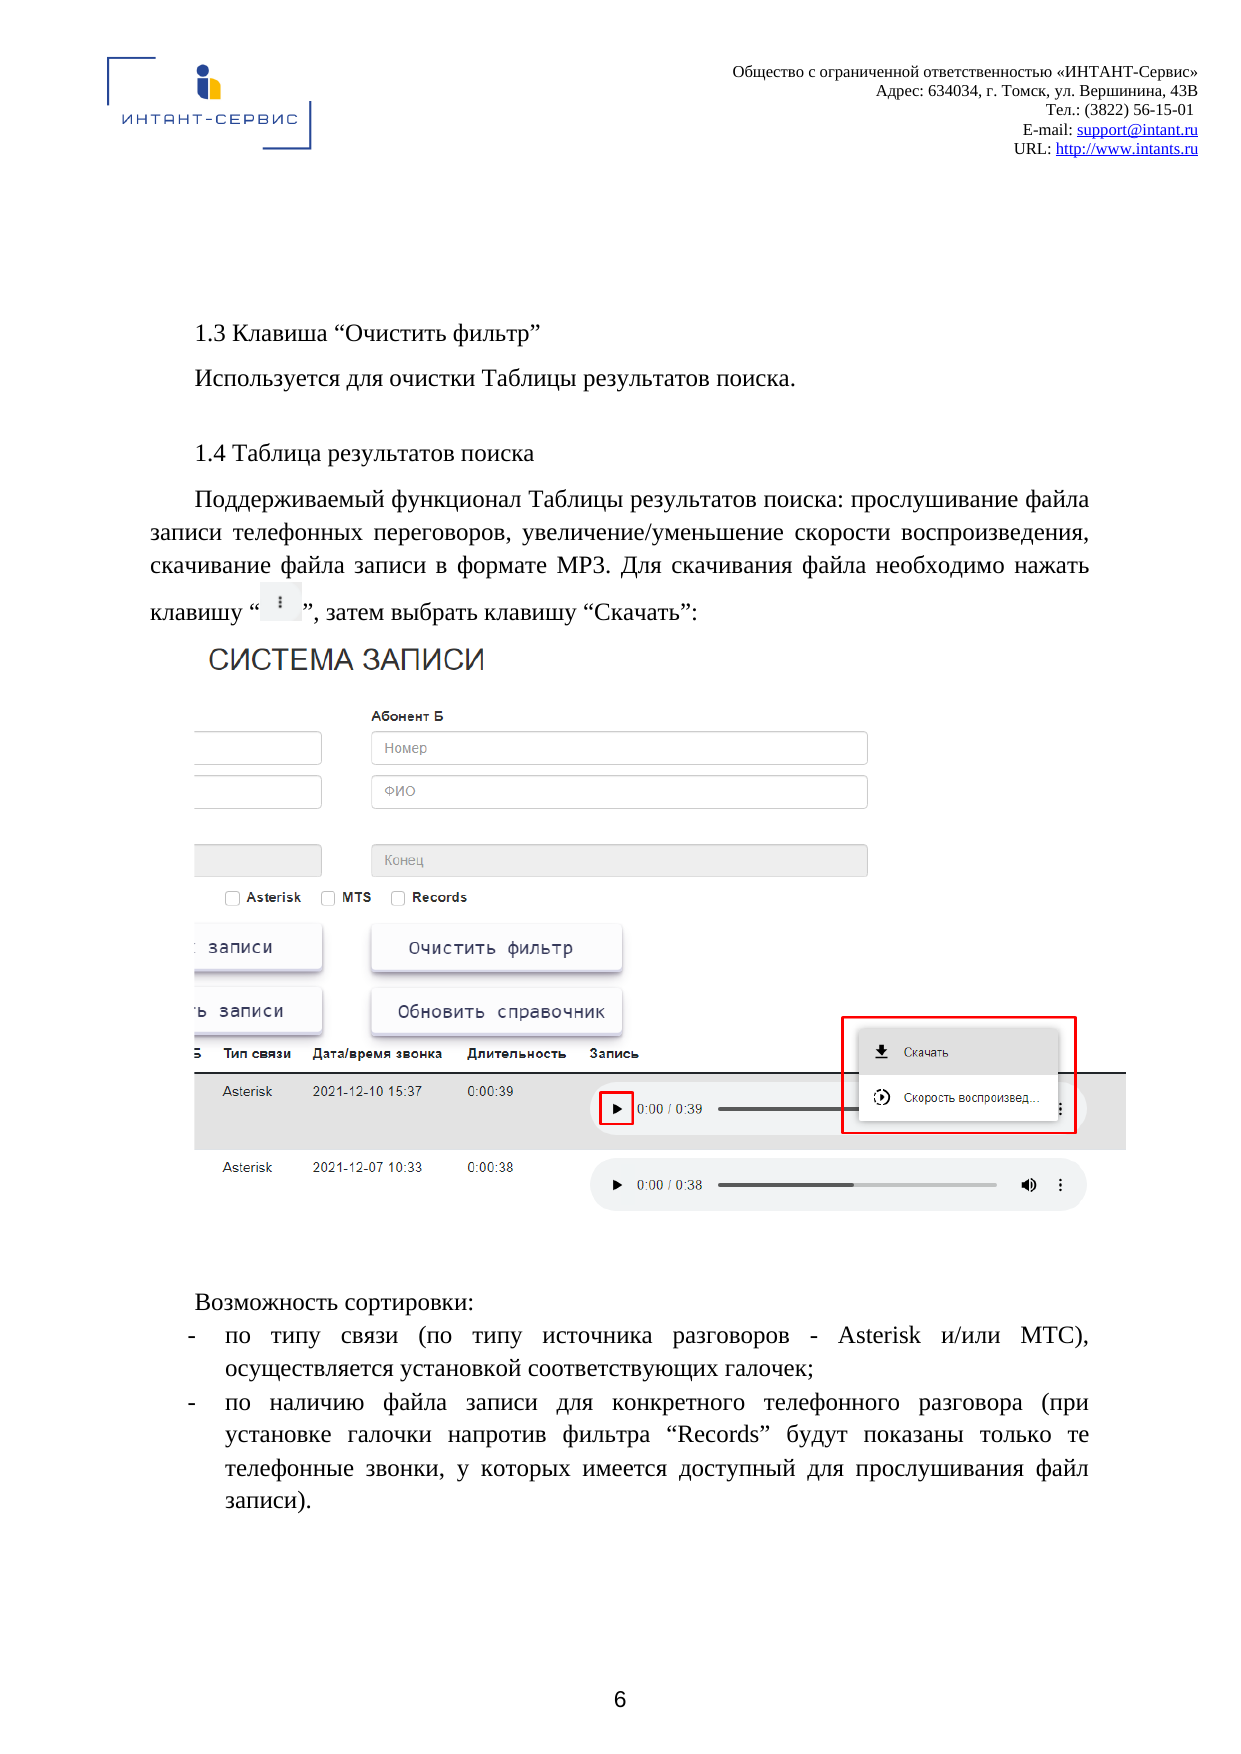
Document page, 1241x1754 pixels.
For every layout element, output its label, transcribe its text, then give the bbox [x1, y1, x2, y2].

subtitle 1.3 Клавиша “Очистить фильтр” [150, 318, 1090, 347]
list по типу связи (по типу источника разговоров - Asterisk и/или МТС), осуществляется установкой соответствующих галочек; [187, 1321, 1090, 1382]
text Поддерживаемый функционал Таблицы результатов поиска: прослушивание файла записи телефонных переговоров, увеличение/уменьшение скорости воспроизведения, скачивание файла записи в формате MP3. Для скачивания файла необходимо нажать клавишу “”, затем выбрать клавишу “Скачать”: [150, 484, 1090, 626]
subtitle 1.4 Таблица результатов поиска [150, 438, 1090, 467]
picture [260, 582, 302, 621]
picture [104, 54, 314, 152]
picture [194, 630, 1135, 1218]
text Используется для очистки Таблицы результатов поиска. [150, 363, 1090, 392]
list по наличию файла записи для конкретного телефонного разговора (при установке галочки напротив фильтра “Records” будут показаны только те телефонные звонки, у которых имеется доступный для прослушивания файл записи). [187, 1387, 1090, 1514]
text Возможность сортировки: [150, 1287, 1090, 1316]
